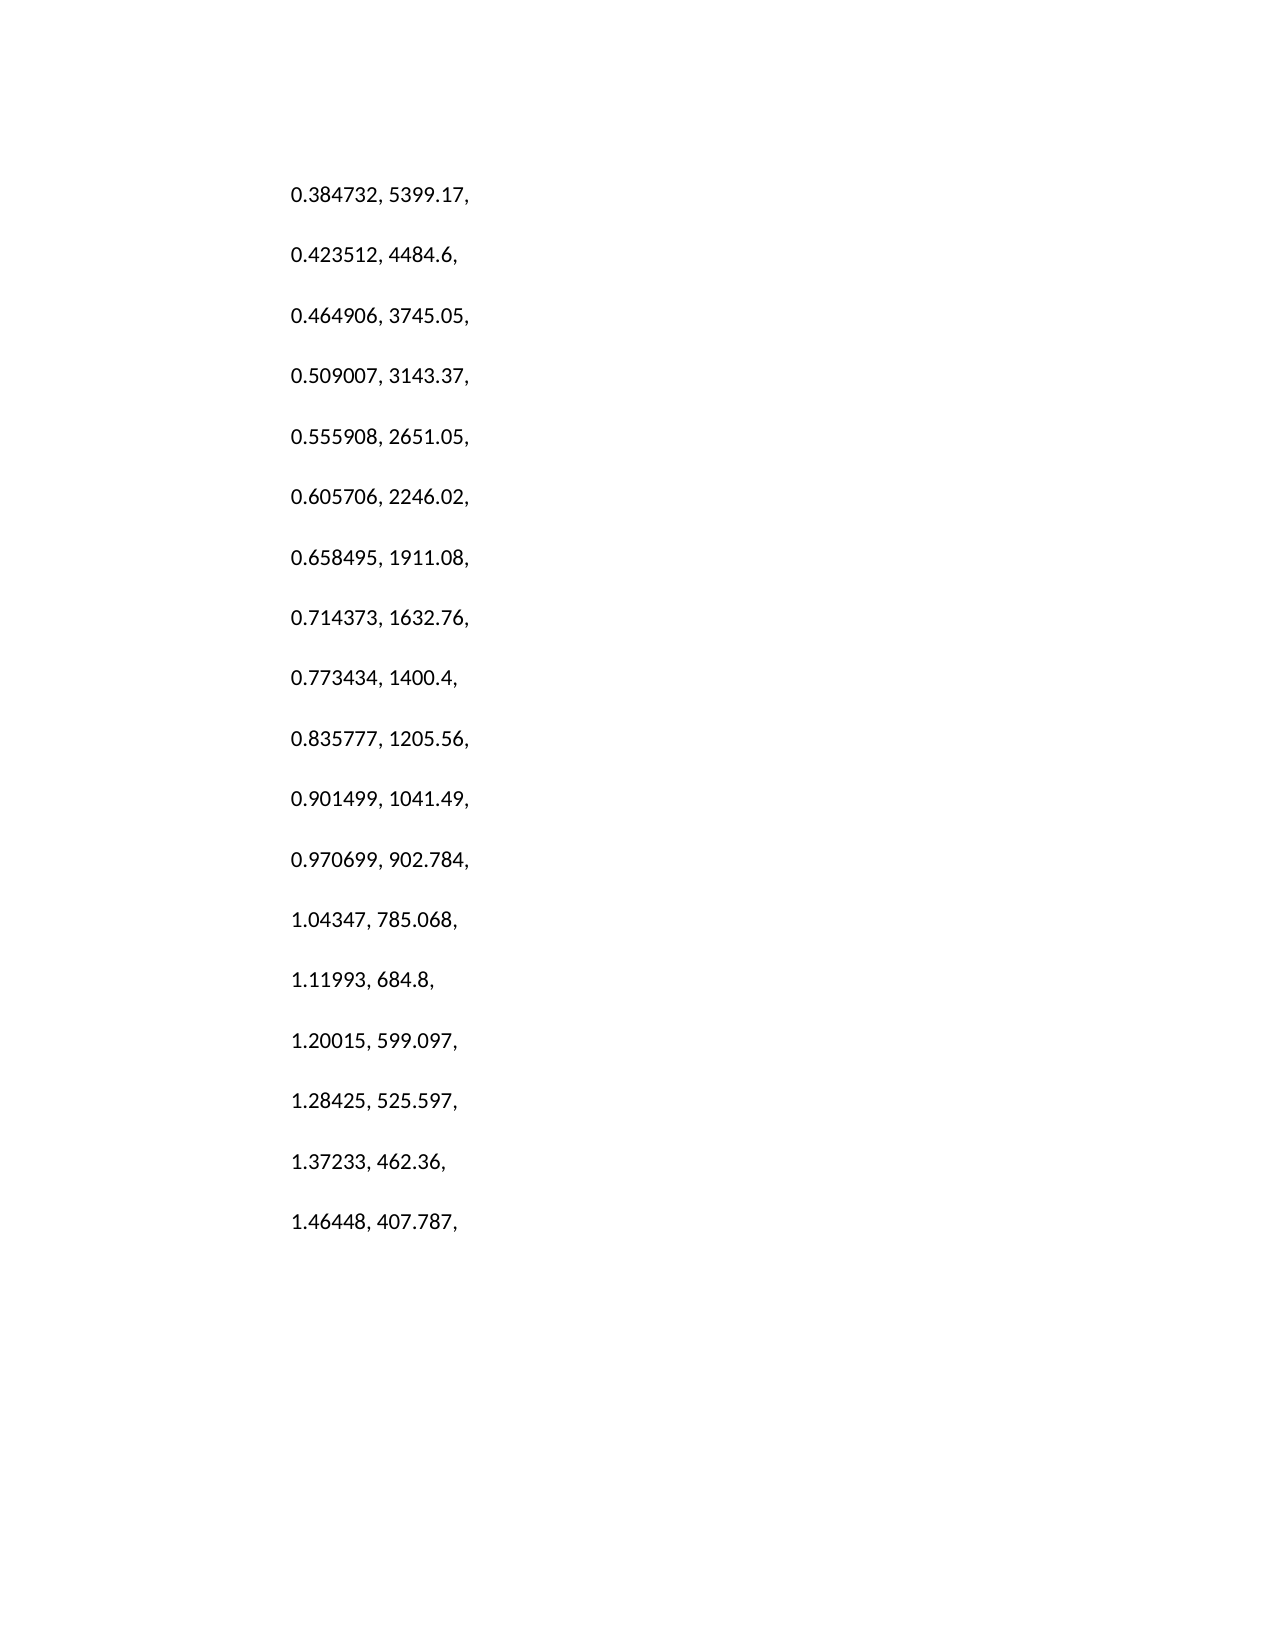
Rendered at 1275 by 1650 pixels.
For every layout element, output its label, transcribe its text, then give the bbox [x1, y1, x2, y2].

list 0.384732, 5399.17, [291, 180, 1125, 208]
list 0.509007, 3143.37, [291, 361, 1125, 389]
list 1.37233, 462.36, [291, 1147, 1125, 1175]
list 0.970699, 902.784, [291, 845, 1125, 873]
list 0.835777, 1205.56, [291, 724, 1125, 752]
list 0.901499, 1041.49, [291, 784, 1125, 812]
list 0.605706, 2246.02, [291, 482, 1125, 510]
list 1.46448, 407.787, [291, 1207, 1125, 1235]
list 1.20015, 599.097, [291, 1026, 1125, 1054]
list 0.555908, 2651.05, [291, 422, 1125, 450]
list 1.11993, 684.8, [291, 966, 1125, 994]
list 0.714373, 1632.76, [291, 603, 1125, 631]
list 0.423512, 4484.6, [291, 241, 1125, 269]
list 1.28425, 525.597, [291, 1086, 1125, 1114]
list 0.773434, 1400.4, [291, 663, 1125, 692]
list 0.464906, 3745.05, [291, 301, 1125, 329]
list 1.04347, 785.068, [291, 905, 1125, 933]
list 0.658495, 1911.08, [291, 543, 1125, 571]
